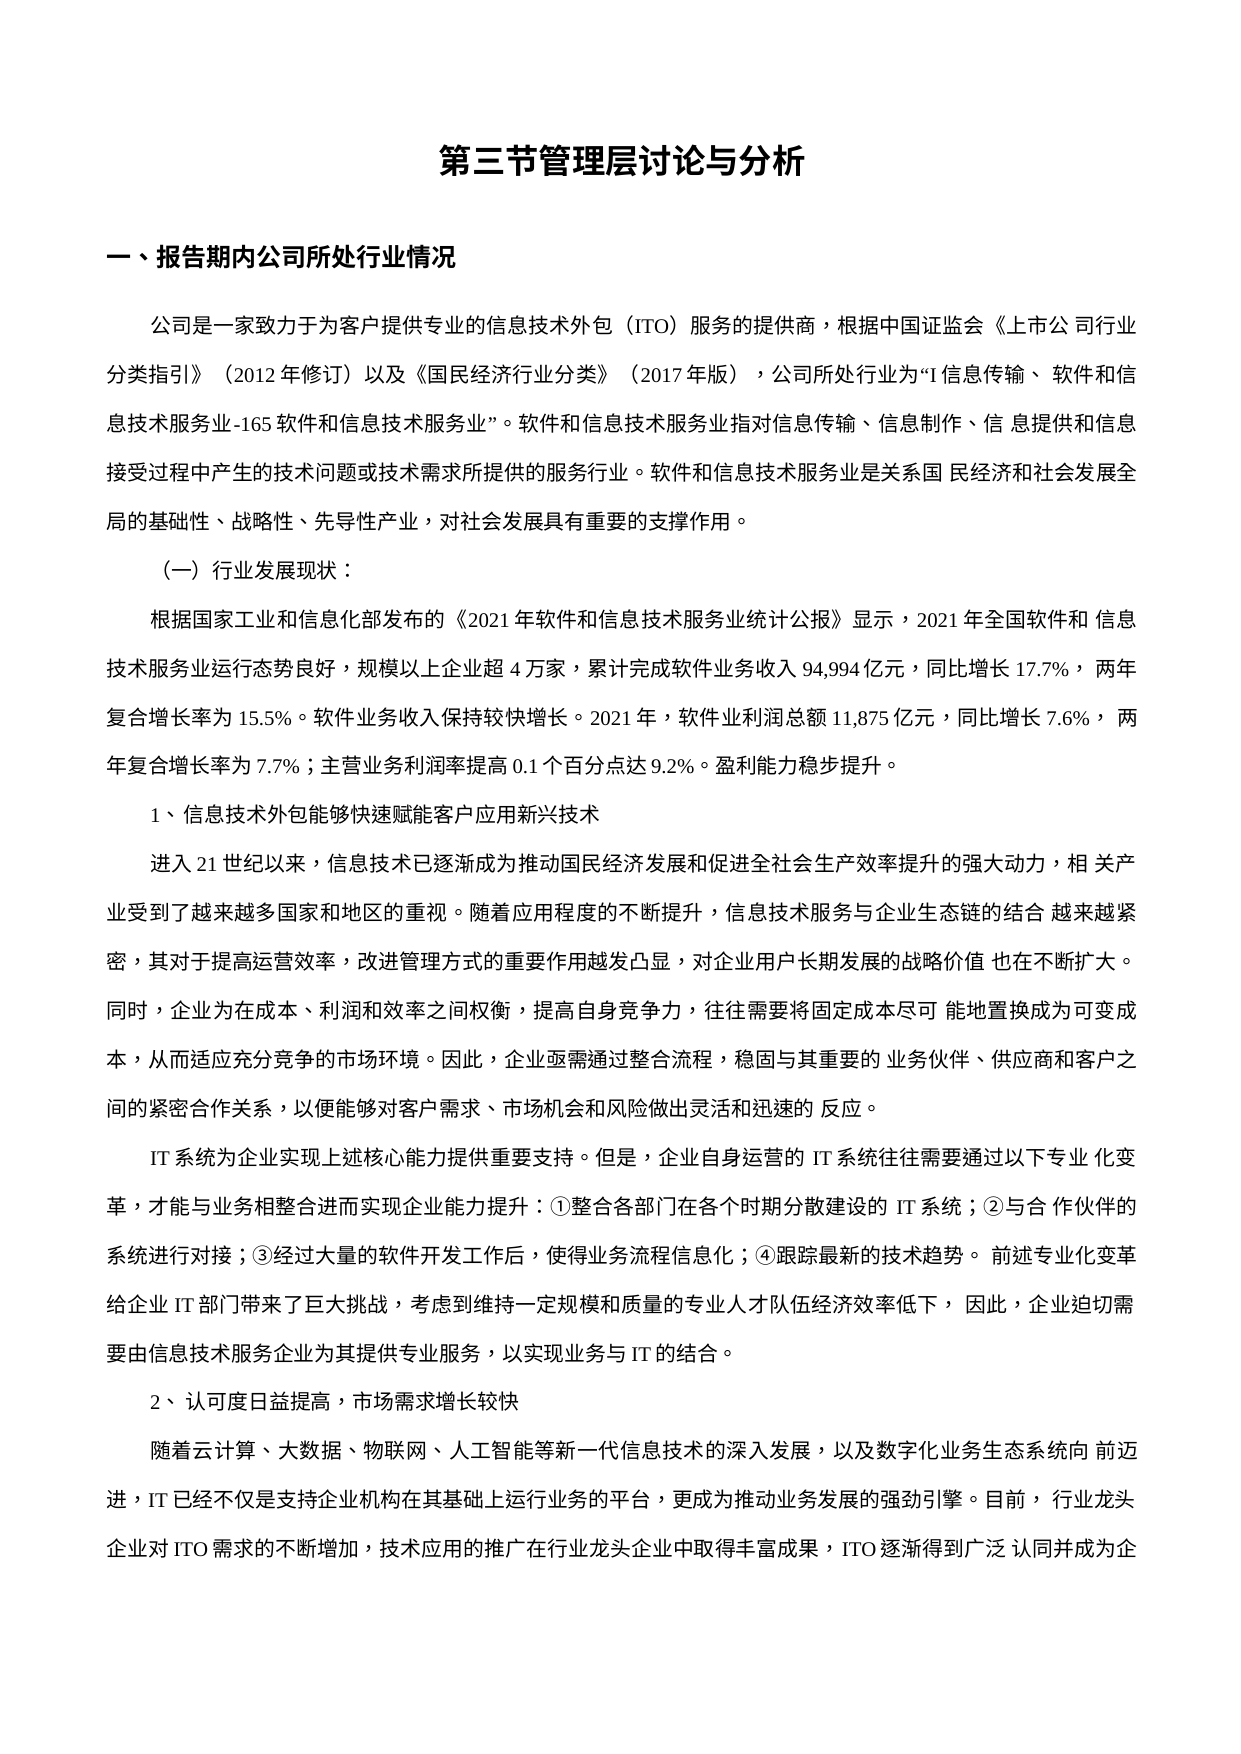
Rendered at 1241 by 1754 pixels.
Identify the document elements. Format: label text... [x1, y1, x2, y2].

text （一）行业发展现状： [106, 539, 1138, 588]
subtitle 一、报告期内公司所处行业情况 [106, 239, 1138, 273]
text 公司是一家致力于为客户提供专业的信息技术外包（ITO）服务的提供商，根据中国证监会《上市公 司行业分类指引》（2012年修订）以及《国民经济行业分类》（2017年版），公司所处行业为“I信息传输、 软件和信息技术服务业-165软件和信息技术服务业”。软件和信息技术服务业指对信息传输、信息制作、信 息提供和信息接受过程中产生的技术问题或技术需求所提供的服务行业。软件和信息技术服务业是关系国 民经济和社会发展全局的基础性、战略性、先导性产业，对社会发展具有重要的支撑作用。 [106, 294, 1138, 539]
text 进入21世纪以来，信息技术已逐渐成为推动国民经济发展和促进全社会生产效率提升的强大动力，相 关产业受到了越来越多国家和地区的重视。随着应用程度的不断提升，信息技术服务与企业生态链的结合 越来越紧密，其对于提高运营效率，改进管理方式的重要作用越发凸显，对企业用户长期发展的战略价值 也在不断扩大。同时，企业为在成本、利润和效率之间权衡，提高自身竞争力，往往需要将固定成本尽可 能地置换成为可变成本，从而适应充分竞争的市场环境。因此，企业亟需通过整合流程，稳固与其重要的 业务伙伴、供应商和客户之间的紧密合作关系，以便能够对客户需求、市场机会和风险做出灵活和迅速的 反应。 [106, 833, 1138, 1126]
subtitle 第三节管理层讨论与分析 [106, 138, 1138, 183]
text 2、 认可度日益提高，市场需求增长较快 [106, 1371, 1138, 1419]
text IT系统为企业实现上述核心能力提供重要支持。但是，企业自身运营的IT系统往往需要通过以下专业 化变革，才能与业务相整合进而实现企业能力提升：①整合各部门在各个时期分散建设的IT系统；②与合 作伙伴的系统进行对接；③经过大量的软件开发工作后，使得业务流程信息化；④跟踪最新的技术趋势。 前述专业化变革给企业IT部门带来了巨大挑战，考虑到维持一定规模和质量的专业人才队伍经济效率低下， 因此，企业迫切需要由信息技术服务企业为其提供专业服务，以实现业务与IT的结合。 [106, 1126, 1138, 1371]
text 根据国家工业和信息化部发布的《2021年软件和信息技术服务业统计公报》显示，2021年全国软件和 信息技术服务业运行态势良好，规模以上企业超4万家，累计完成软件业务收入94,994亿元，同比增长17.7%， 两年复合增长率为15.5%。软件业务收入保持较快增长。2021年，软件业利润总额11,875亿元，同比增长7.6%， 两年复合增长率为7.7%；主营业务利润率提高0.1个百分点达9.2%。盈利能力稳步提升。 [106, 588, 1138, 784]
text 1、 信息技术外包能够快速赋能客户应用新兴技术 [106, 784, 1138, 833]
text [106, 1419, 1138, 1566]
